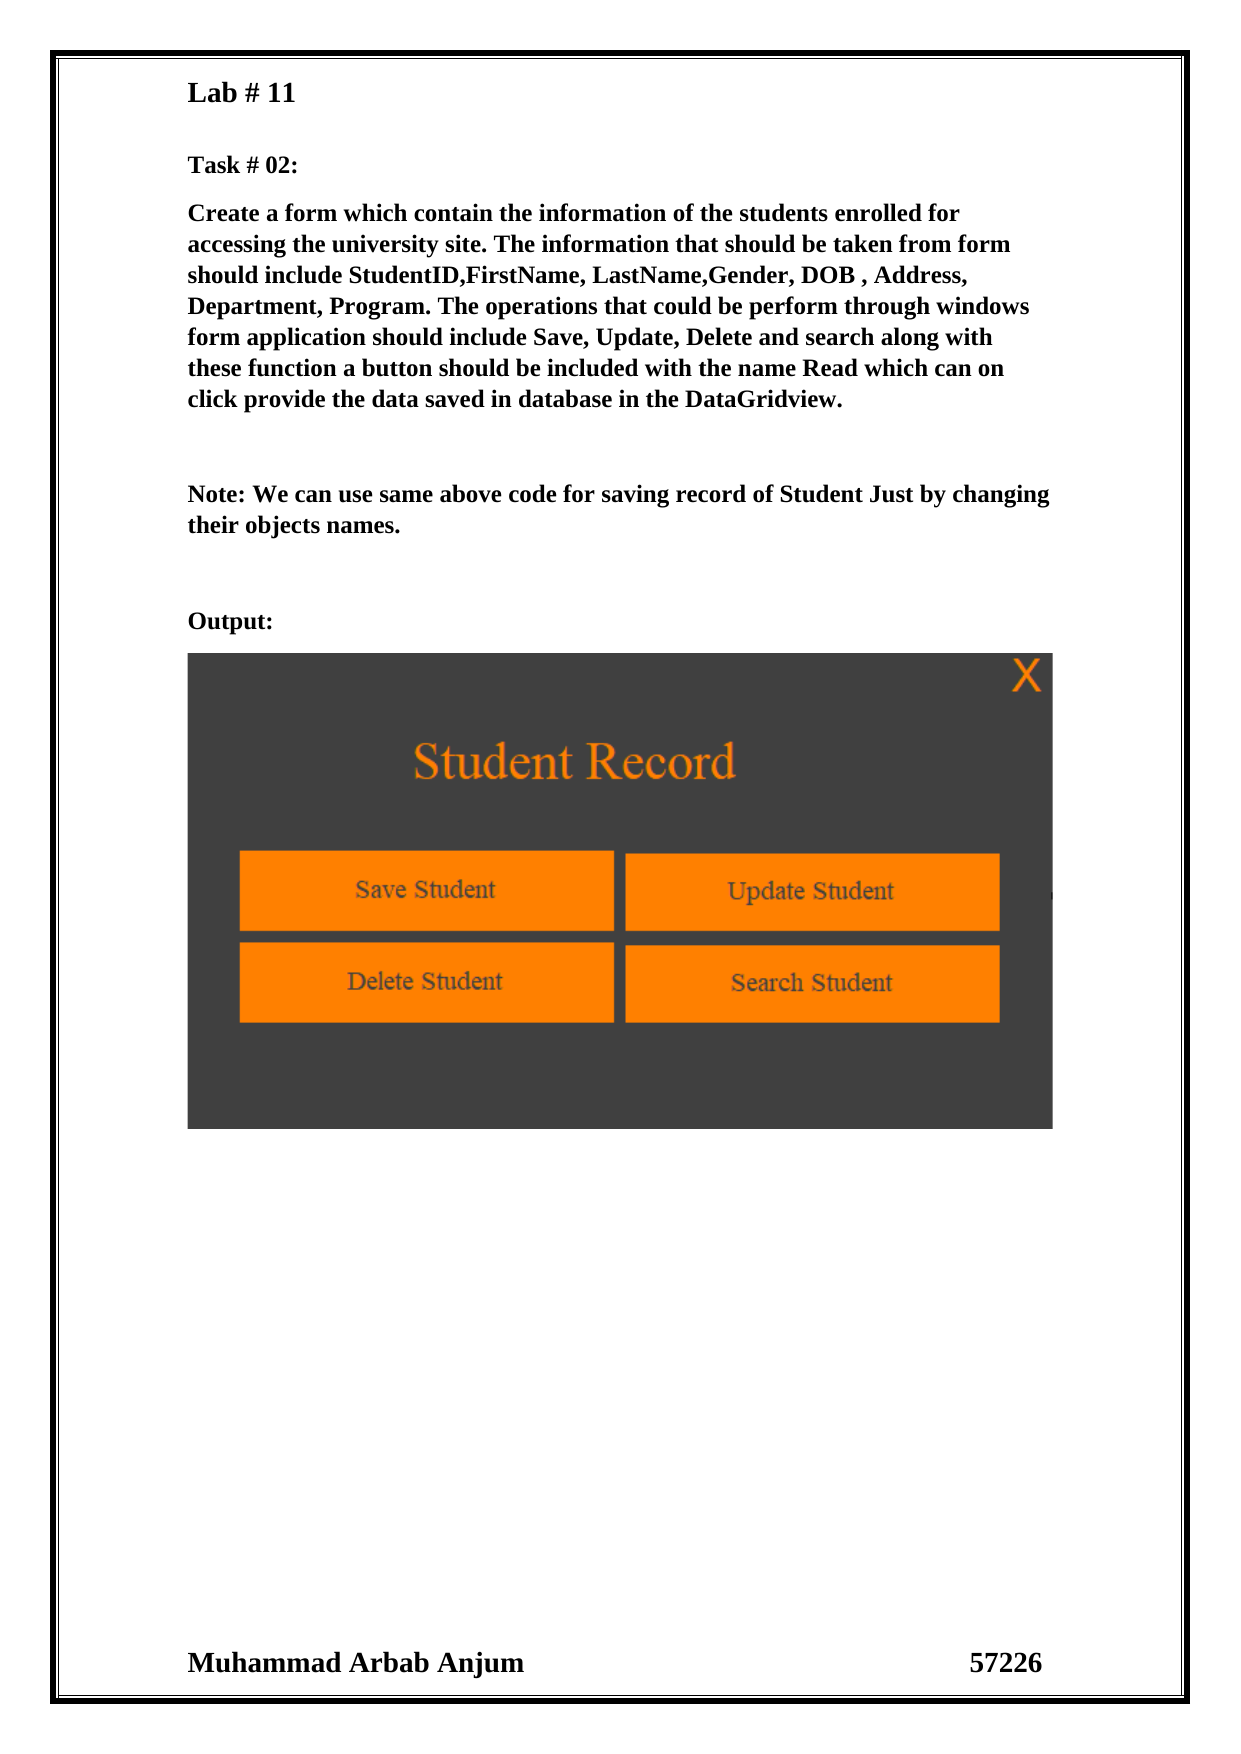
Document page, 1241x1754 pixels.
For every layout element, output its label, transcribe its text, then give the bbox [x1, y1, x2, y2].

picture [187, 653, 1053, 1129]
text Create a form which contain the information of the students enrolled for accessing the university site. The information that should be taken from form should include StudentID,FirstName, LastName,Gender, DOB , Address, Department, Program. The operations that could be perform through windows form application should include Save, Update, Delete and search along with these function a button should be included with the name Read which can on click provide the data saved in database in the DataGridview. [187, 198, 1053, 413]
text Task # 02: [187, 150, 1053, 179]
text Note: We can use same above code for saving record of Student Just by changing their objects names. [187, 479, 1053, 539]
text Output: [187, 606, 1053, 634]
